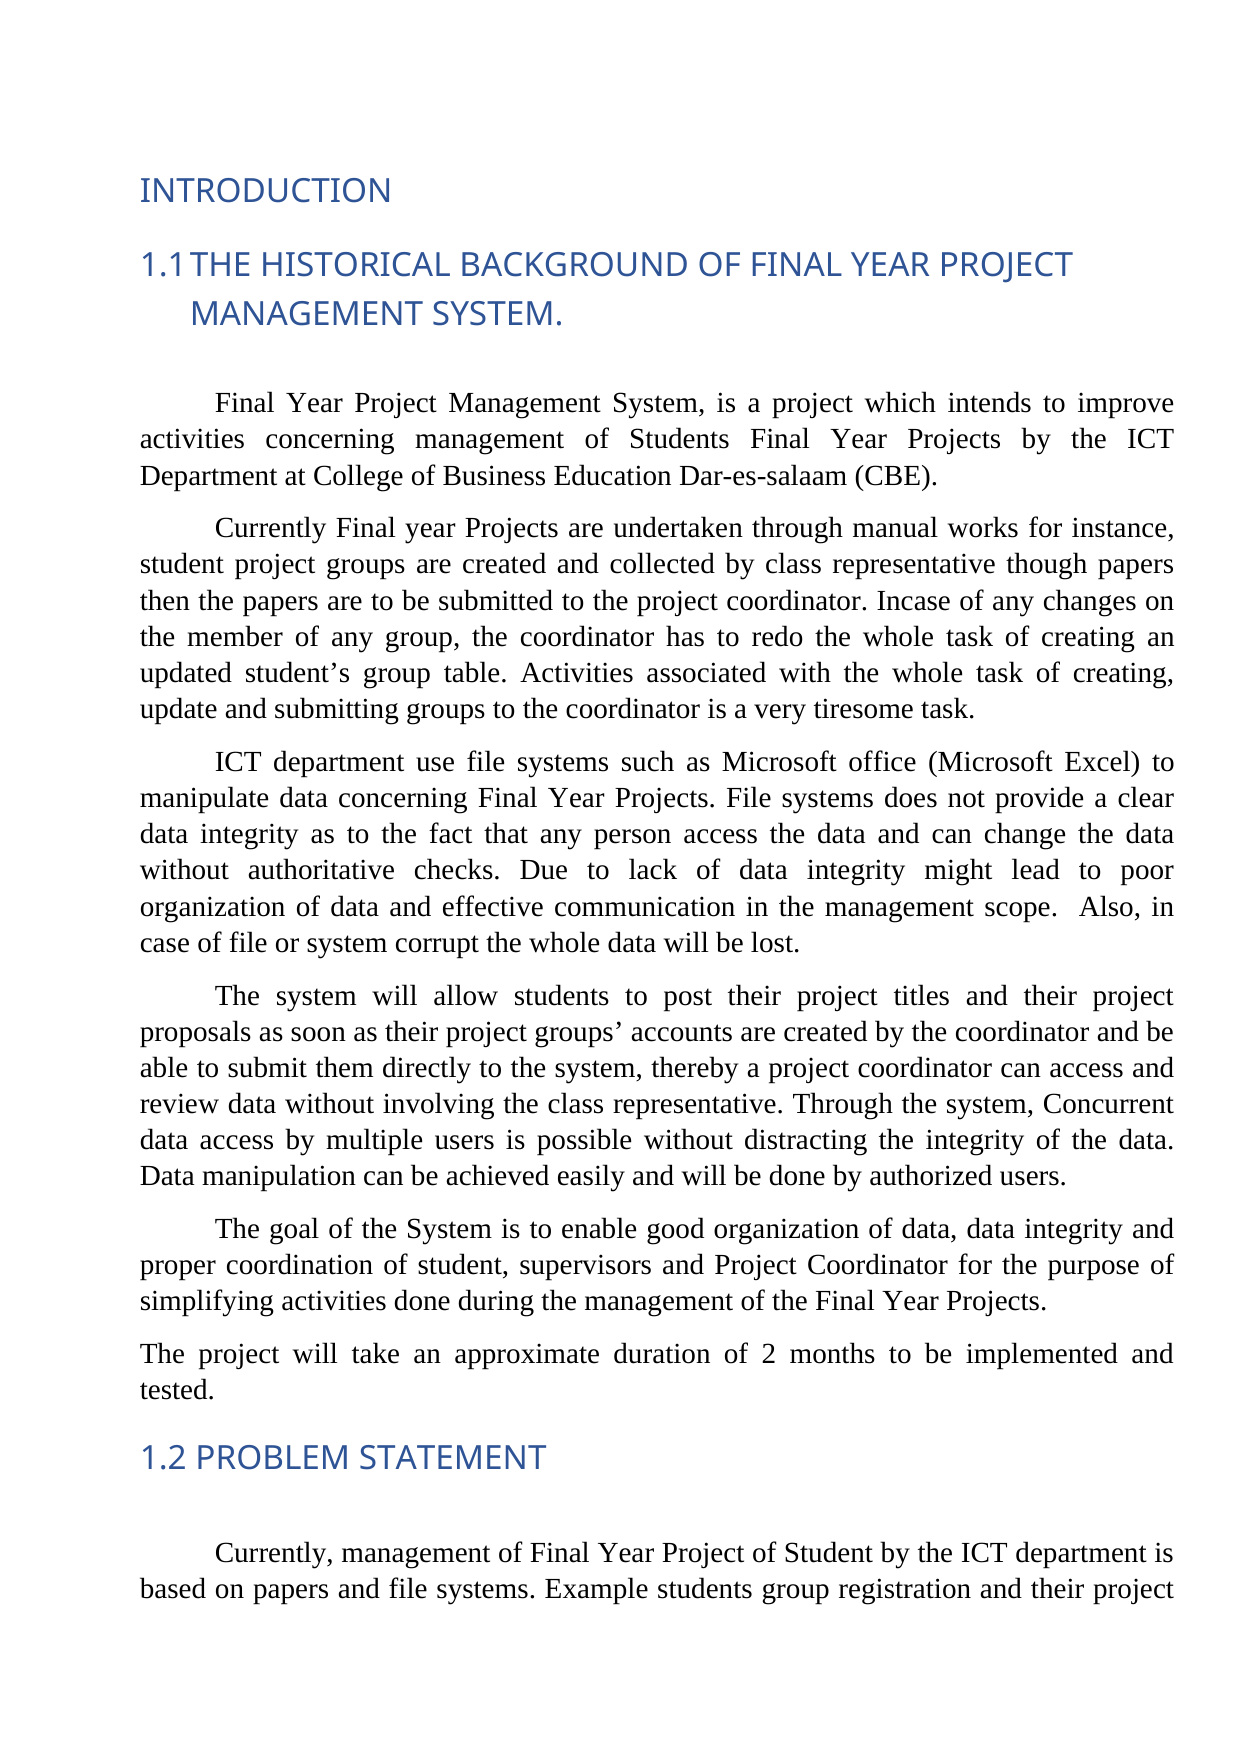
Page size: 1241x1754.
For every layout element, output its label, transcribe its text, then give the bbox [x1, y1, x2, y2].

subtitle 1.2 PROBLEM STATEMENT [139, 1433, 1176, 1479]
text Currently Final year Projects are undertaken through manual works for instance, student project groups are created and collected by class representative though papers then the papers are to be submitted to the project coordinator. Incase of any changes on the member of any group, the coordinator has to redo the whole task of creating an updated student’s group table. Activities associated with the whole task of creating, update and submitting groups to the coordinator is a very tiresome task. [139, 511, 1176, 725]
text Final Year Project Management System, is a project which intends to improve activities concerning management of Students Final Year Projects by the ICT Department at College of Business Education Dar-es-salaam (CBE). [139, 385, 1176, 491]
text The project will take an approximate duration of 2 months to be implemented and tested. [139, 1336, 1176, 1406]
text ICT department use file systems such as Microsoft office (Microsoft Excel) to manipulate data concerning Final Year Projects. File systems does not provide a clear data integrity as to the fact that any person access the data and can change the data without authoritative checks. Due to lack of data integrity might lead to poor organization of data and effective communication in the management scope. Also, in case of file or system corrupt the whole data will be lost. [139, 744, 1176, 958]
subtitle THE HISTORICAL BACKGROUND OF FINAL YEAR PROJECT MANAGEMENT SYSTEM. [139, 241, 1176, 335]
text The goal of the System is to enable good organization of data, data integrity and proper coordination of student, supervisors and Project Coordinator for the purpose of simplifying activities done during the management of the Final Year Projects. [139, 1211, 1176, 1317]
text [139, 1535, 1176, 1605]
text The system will allow students to post their project titles and their project proposals as soon as their project groups’ accounts are created by the coordinator and be able to submit them directly to the system, thereby a project coordinator can access and review data without involving the class representative. Through the system, Concurrent data access by multiple users is possible without distracting the integrity of the data. Data manipulation can be achieved easily and will be done by authorized users. [139, 978, 1176, 1192]
subtitle INTRODUCTION [139, 167, 1176, 212]
